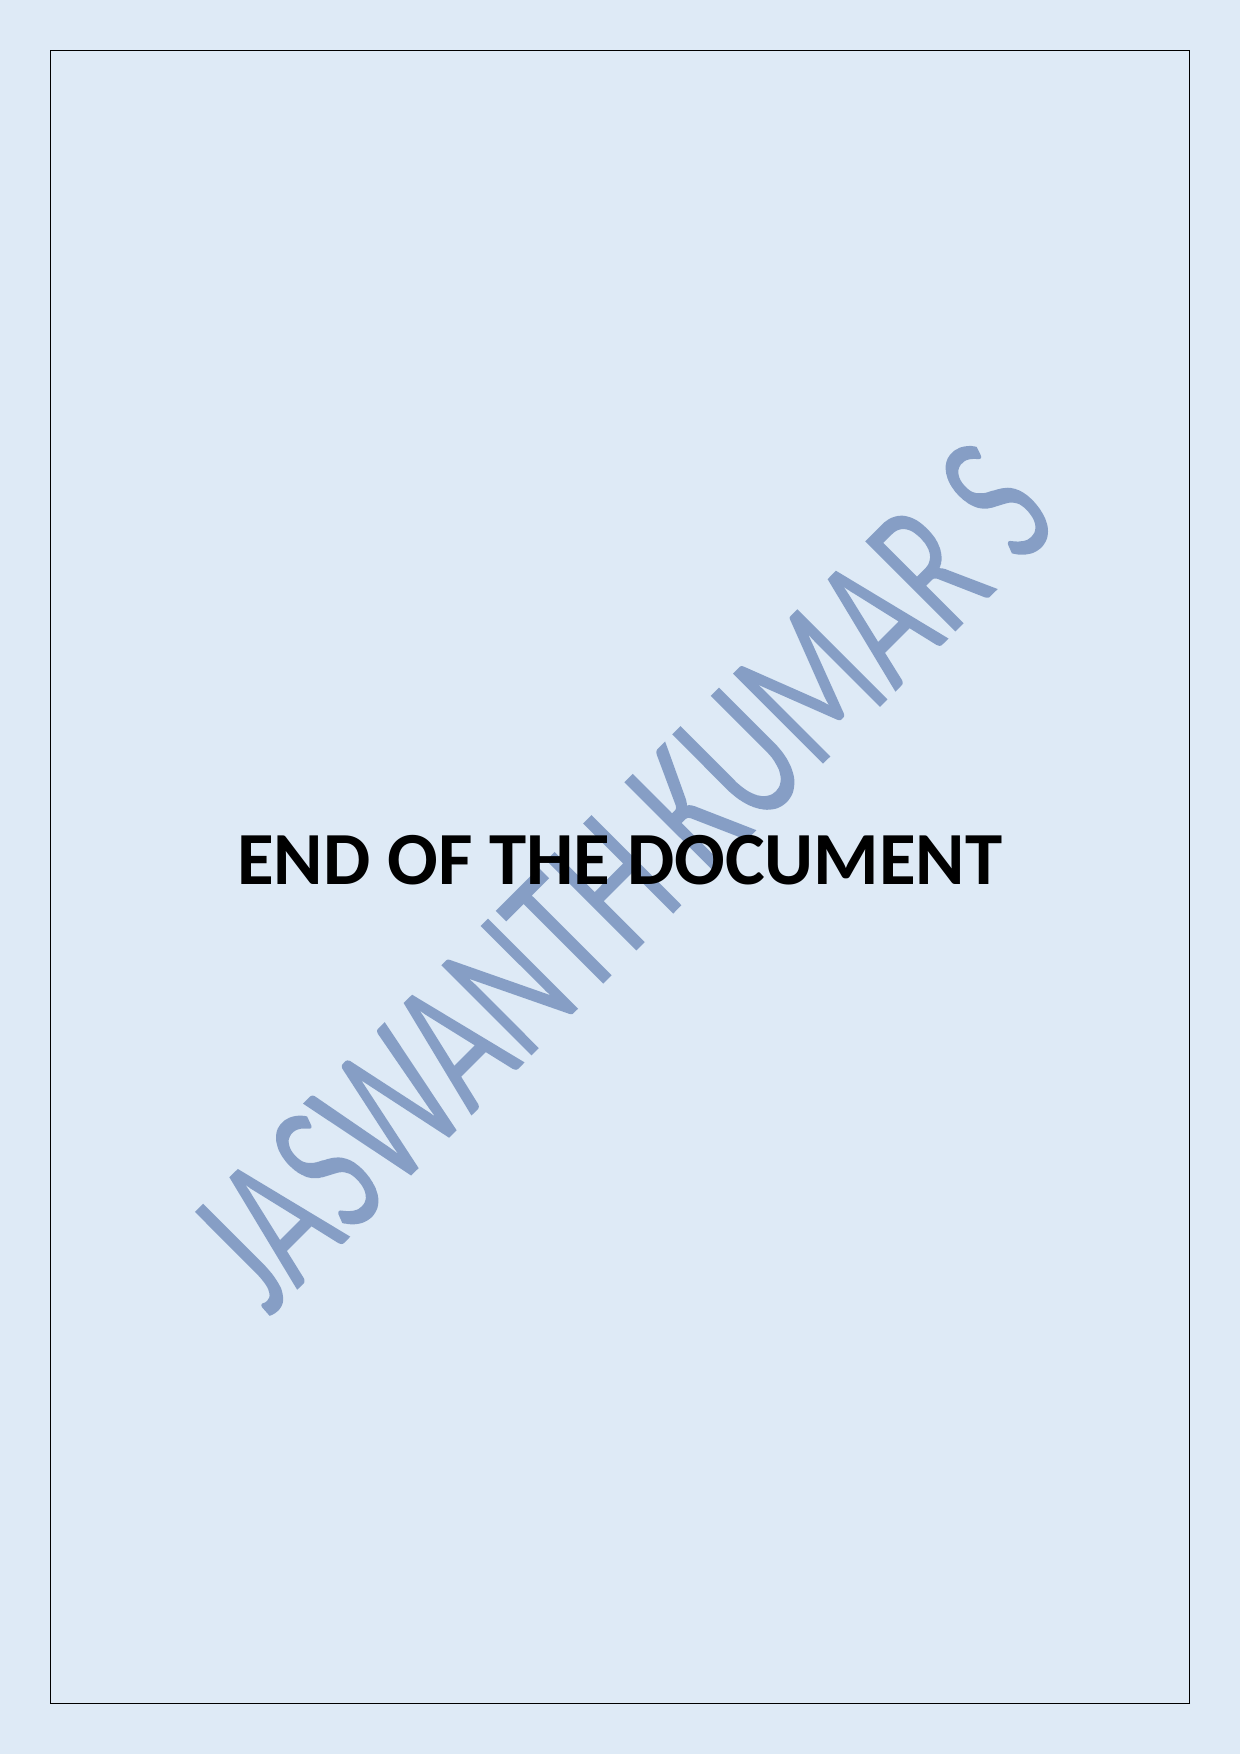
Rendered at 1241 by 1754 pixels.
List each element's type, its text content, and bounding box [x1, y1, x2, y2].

text END OF THE DOCUMENT [150, 811, 1090, 903]
